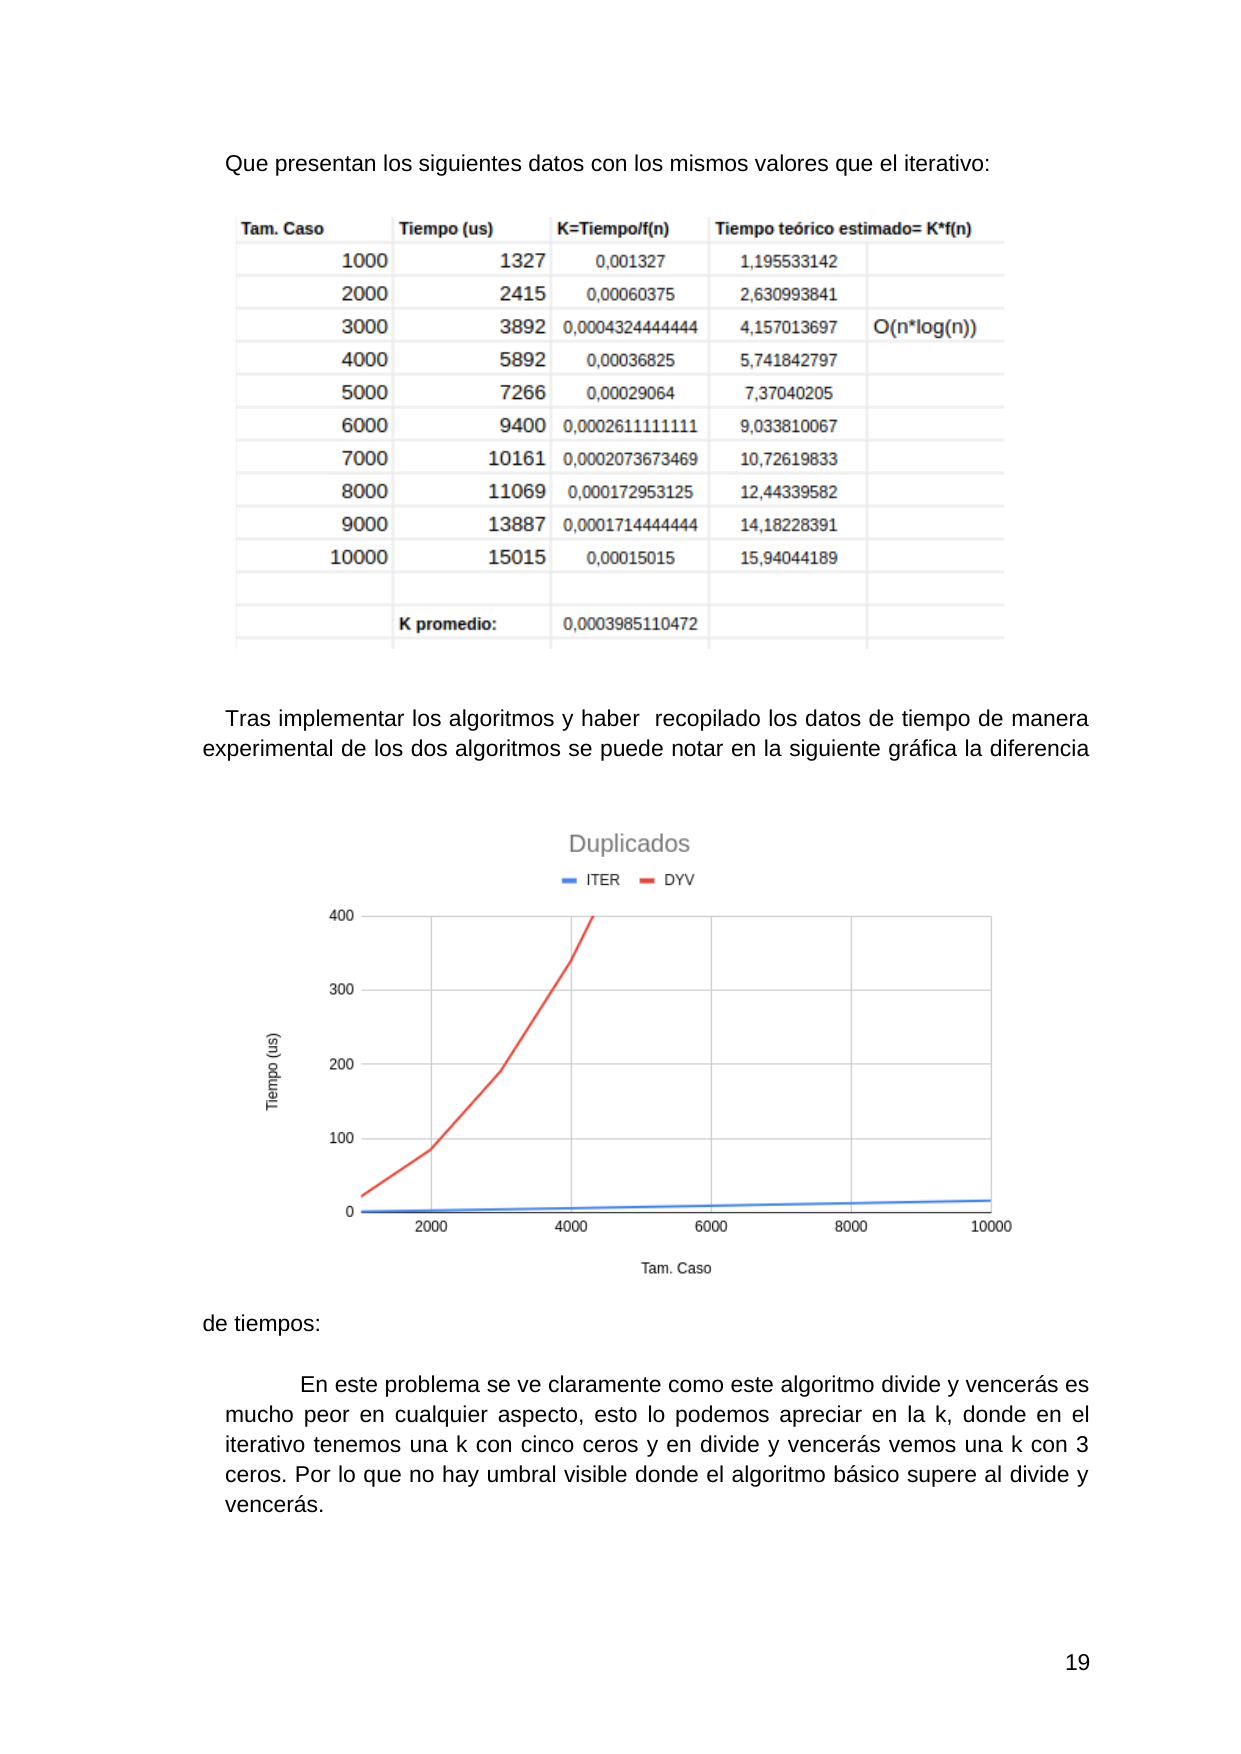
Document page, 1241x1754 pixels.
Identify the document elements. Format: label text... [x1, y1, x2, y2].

text Que presentan los siguientes datos con los mismos valores que el iterativo: [202, 150, 1090, 176]
picture [243, 810, 1013, 1292]
text En este problema se ve claramente como este algoritmo divide y vencerás es mucho peor en cualquier aspecto, esto lo podemos apreciar en la k, donde en el iterativo tenemos una k con cinco ceros y en divide y vencerás vemos una k con 3 ceros. Por lo que no hay umbral visible donde el algoritmo básico supere al divide y vencerás. [225, 1371, 1090, 1518]
picture [235, 217, 1005, 649]
